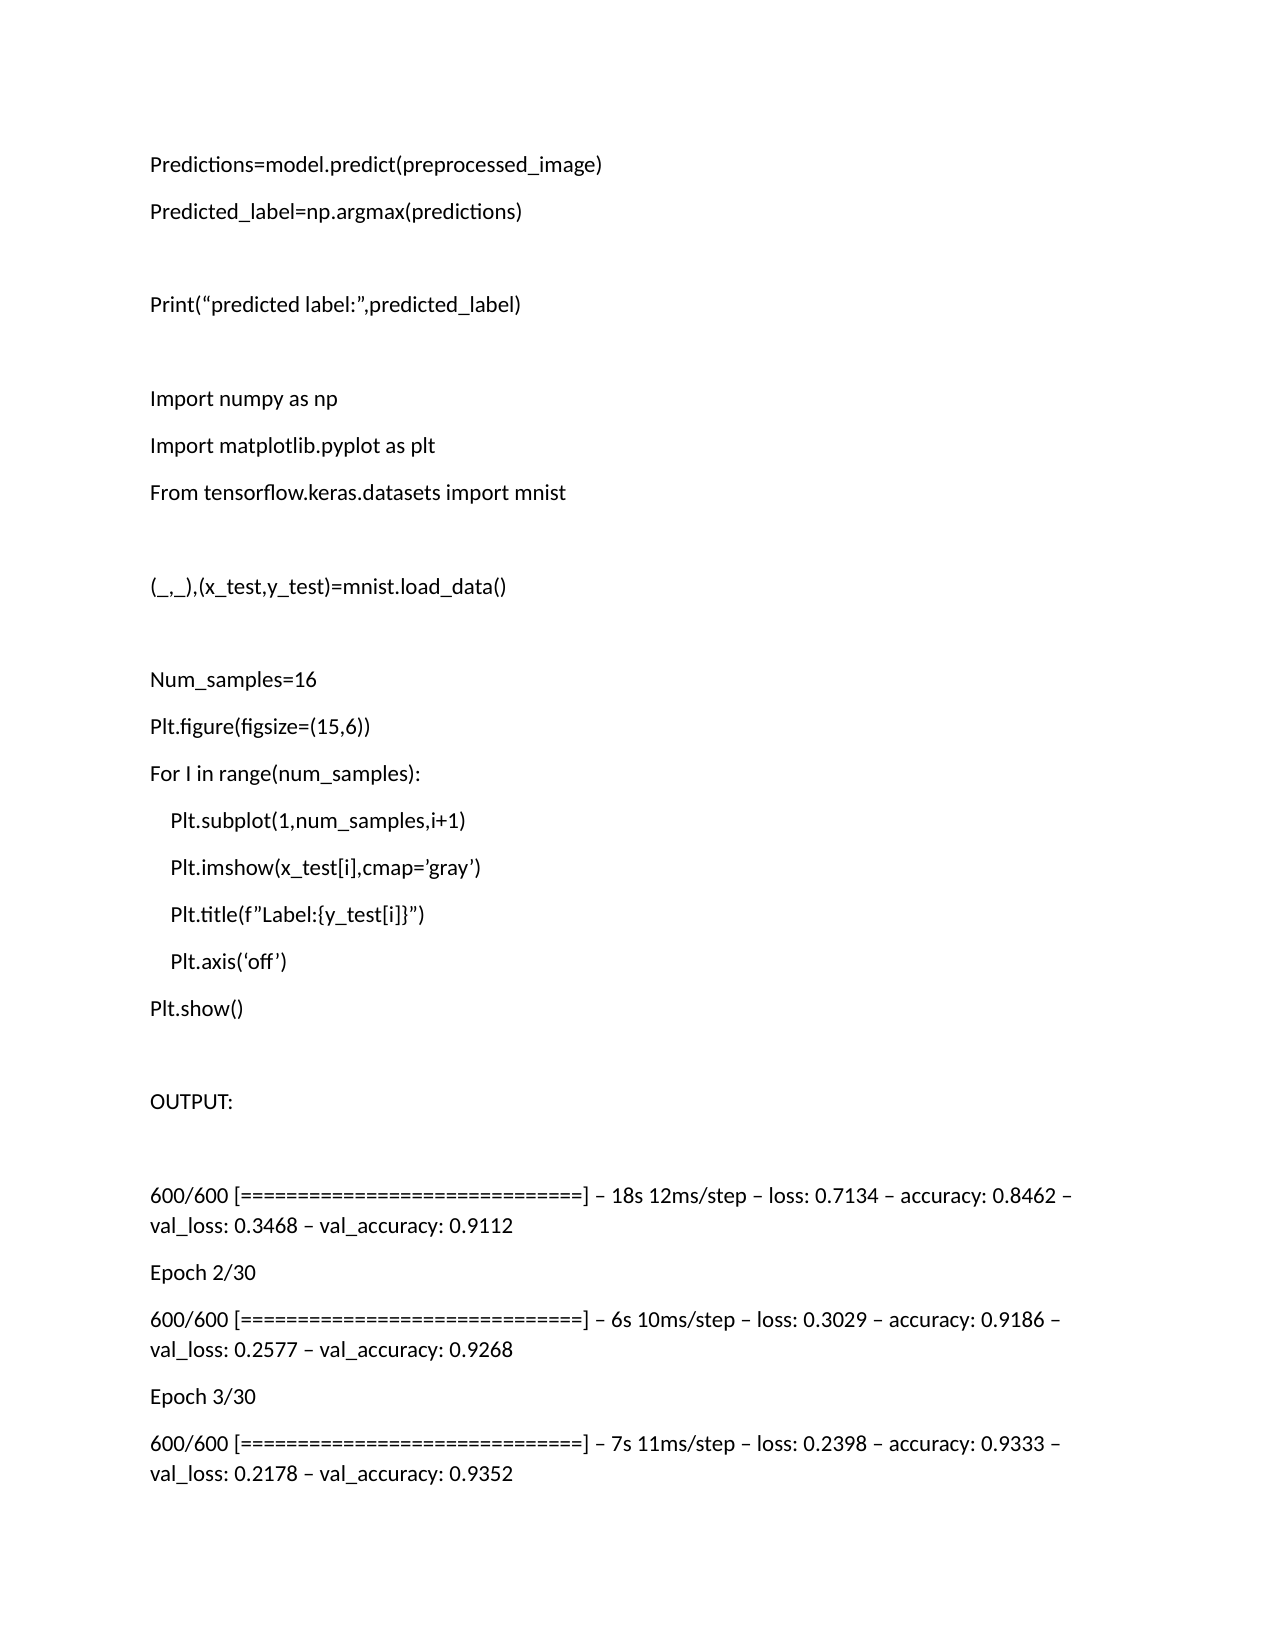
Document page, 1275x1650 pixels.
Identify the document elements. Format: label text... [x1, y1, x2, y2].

text (_,_),(x_test,y_test)=mnist.load_data() [150, 572, 1125, 600]
text Plt.axis(‘off’) [150, 947, 1125, 975]
text Num_samples=16 [150, 666, 1125, 694]
text Print(“predicted label:”,predicted_label) [150, 291, 1125, 319]
text 600/600 [==============================] – 6s 10ms/step – loss: 0.3029 – accuracy: 0.9186 – val_loss: 0.2577 – val_accuracy: 0.9268 [150, 1305, 1125, 1363]
text For I in range(num_samples): [150, 759, 1125, 787]
text Epoch 2/30 [150, 1258, 1125, 1286]
text Plt.figure(figsize=(15,6)) [150, 712, 1125, 741]
text Plt.show() [150, 994, 1125, 1022]
text Plt.subplot(1,num_samples,i+1) [150, 806, 1125, 834]
text Predicted_label=np.argmax(predictions) [150, 197, 1125, 225]
text Import numpy as np [150, 384, 1125, 412]
text Predictions=model.predict(preprocessed_image) [150, 150, 1125, 178]
text Import matplotlib.pyplot as plt [150, 431, 1125, 459]
text Epoch 3/30 [150, 1382, 1125, 1410]
text Plt.imshow(x_test[i],cmap=’gray’) [150, 853, 1125, 881]
text OUTPUT: [150, 1087, 1125, 1116]
text 600/600 [==============================] – 7s 11ms/step – loss: 0.2398 – accuracy: 0.9333 – val_loss: 0.2178 – val_accuracy: 0.9352 [150, 1429, 1125, 1487]
text From tensorflow.keras.datasets import mnist [150, 478, 1125, 506]
text 600/600 [==============================] – 18s 12ms/step – loss: 0.7134 – accuracy: 0.8462 – val_loss: 0.3468 – val_accuracy: 0.9112 [150, 1181, 1125, 1239]
text Plt.title(f”Label:{y_test[i]}”) [150, 900, 1125, 928]
